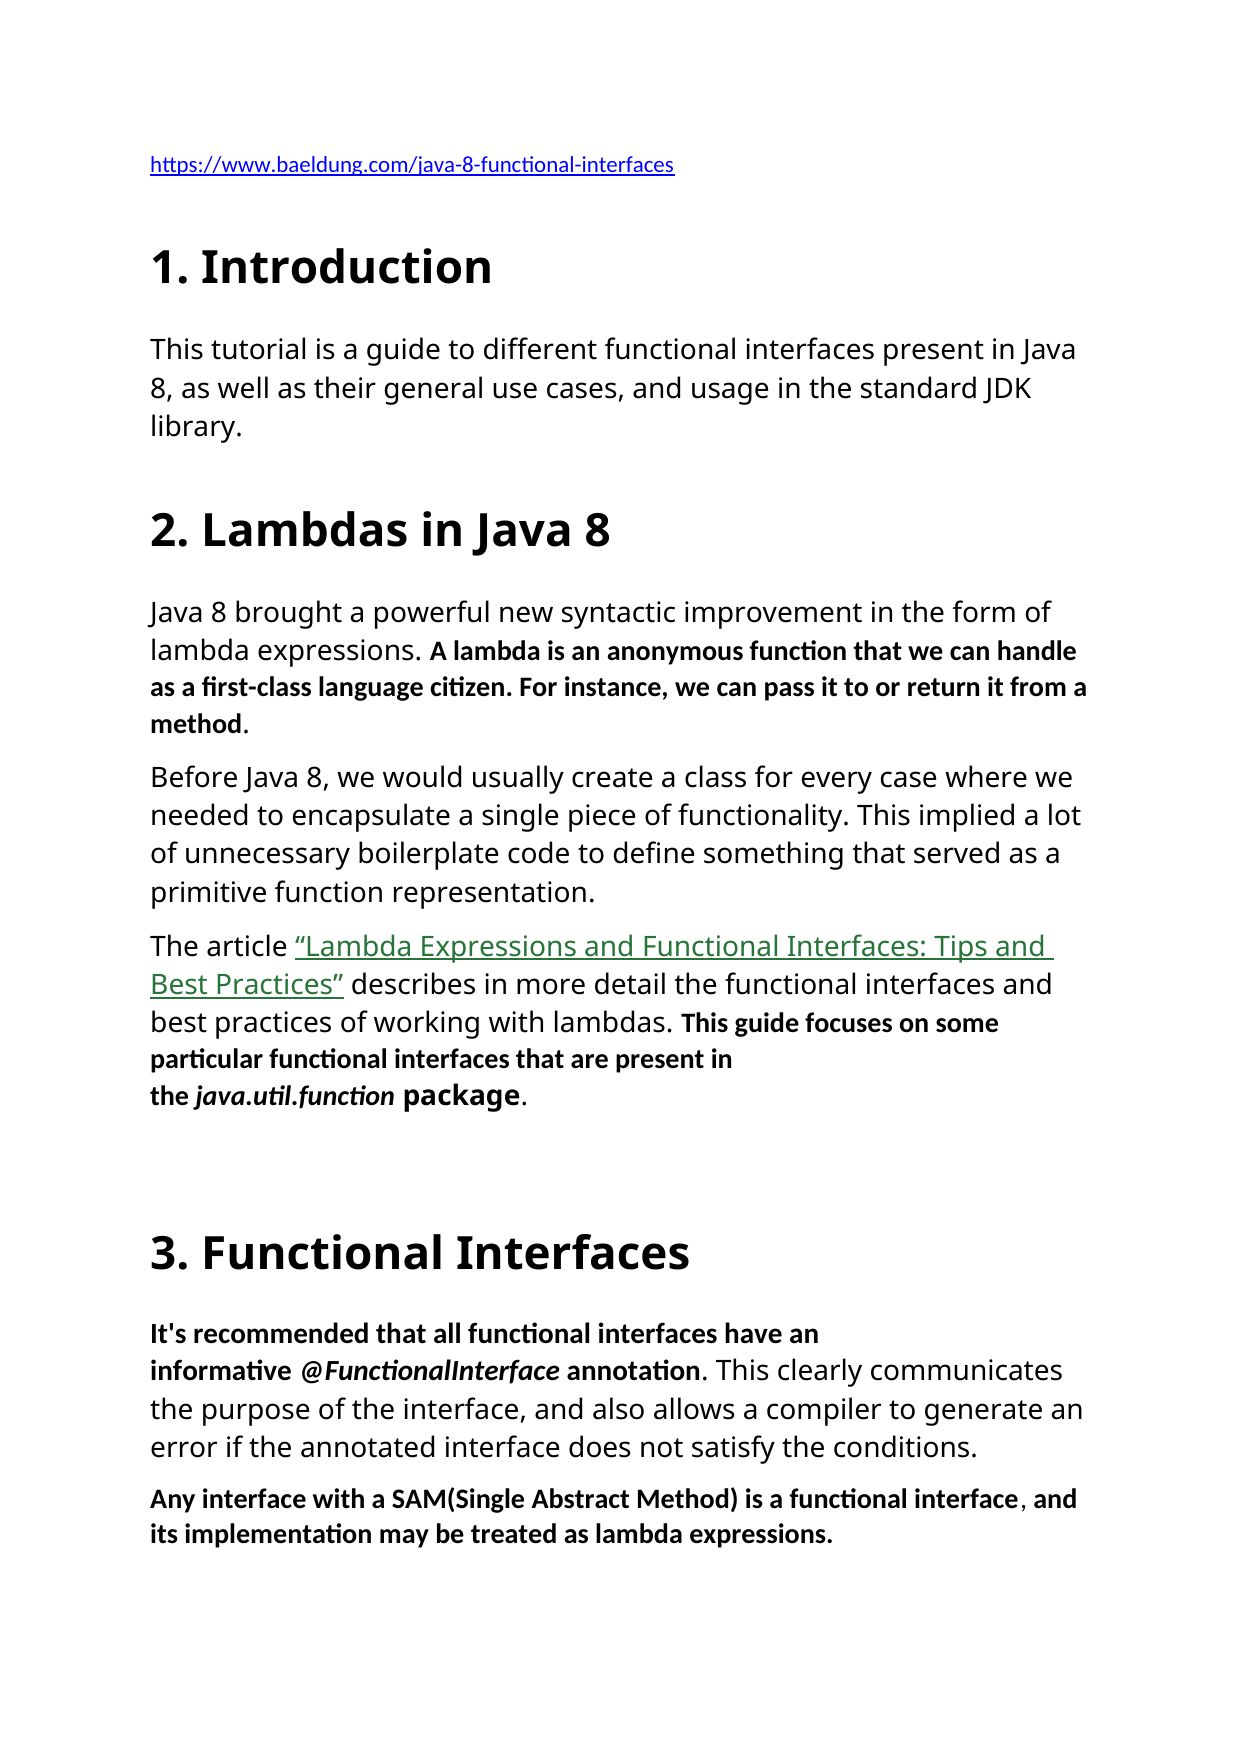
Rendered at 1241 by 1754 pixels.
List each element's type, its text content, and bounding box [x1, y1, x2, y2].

text It's recommended that all functional interfaces have an informative @FunctionalInterface annotation. This clearly communicates the purpose of the interface, and also allows a compiler to generate an error if the annotated interface does not satisfy the conditions. [150, 1315, 1090, 1466]
text This tutorial is a guide to different functional interfaces present in Java 8, as well as their general use cases, and usage in the standard JDK library. [150, 329, 1090, 444]
subtitle 2. Lambdas in Java 8 [150, 497, 1090, 559]
text Java 8 brought a powerful new syntactic improvement in the form of lambda expressions. A lambda is an anonymous function that we can handle as a first-class language citizen. For instance, we can pass it to or return it from a method. [150, 592, 1090, 741]
text https://www.baeldung.com/java-8-functional-interfaces [150, 150, 1090, 178]
text Any interface with a (Single Abstract Method) is a functional interface, and its implementation may be treated as lambda expressions. [150, 1481, 1090, 1550]
subtitle 3. Functional Interfaces [150, 1220, 1090, 1282]
text 1. Introduction [150, 235, 1090, 297]
text The article “Lambda Expressions and Functional Interfaces: Tips and Best Practices” describes in more detail the functional interfaces and best practices of working with lambdas. This guide focuses on some particular functional interfaces that are present in the java.util.function package. [150, 926, 1090, 1114]
text Before Java 8, we would usually create a class for every case where we needed to encapsulate a single piece of functionality. This implied a lot of unnecessary boilerplate code to define something that served as a primitive function representation. [150, 757, 1090, 910]
